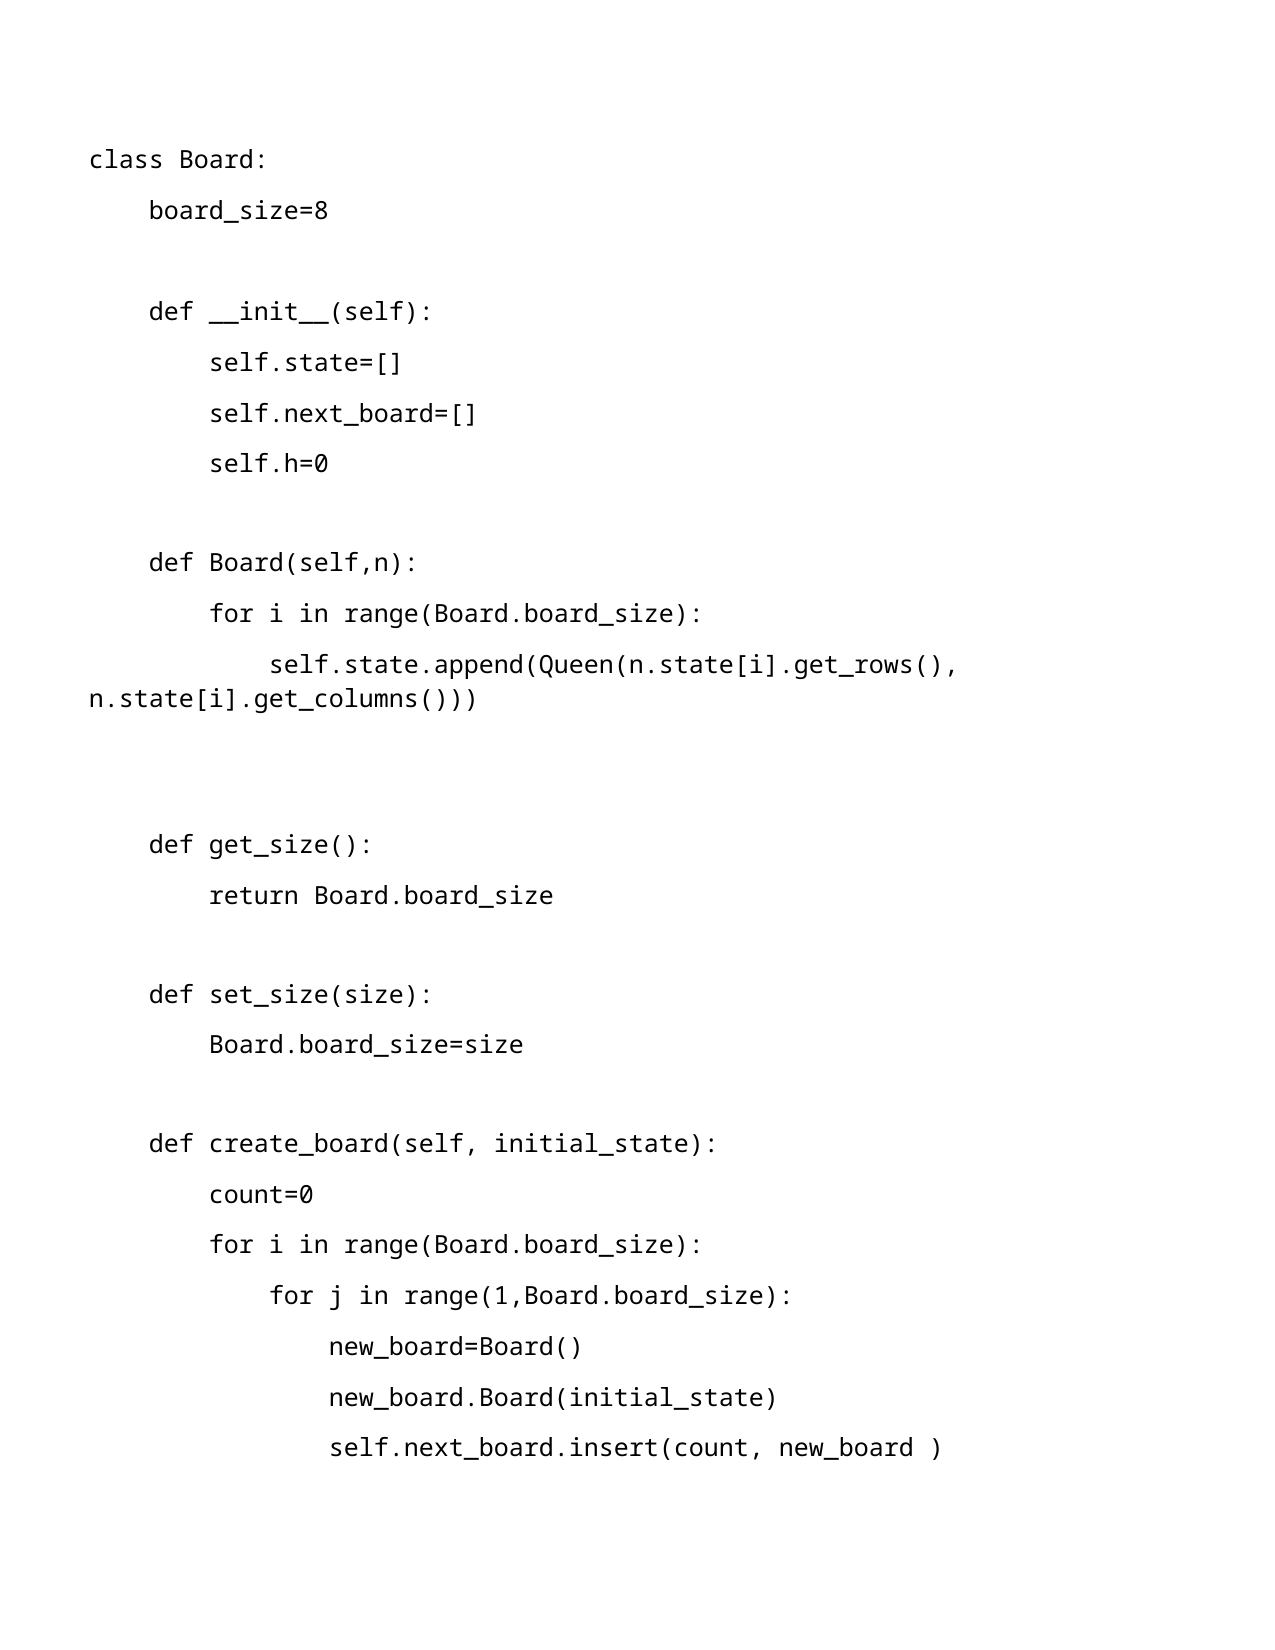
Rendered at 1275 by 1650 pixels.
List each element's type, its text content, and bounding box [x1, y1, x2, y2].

text def get_size(): [89, 827, 1094, 861]
text for i in range(Board.board_size): [89, 596, 1094, 629]
text self.state.append(Queen(n.state[i].get_rows(), n.state[i].get_columns())) [89, 646, 1094, 714]
text def __init__(self): [89, 294, 1094, 328]
text return Board.board_size [89, 878, 1094, 912]
text count=0 [89, 1176, 1094, 1210]
text board_size=8 [89, 192, 1094, 227]
text class Board: [89, 142, 1094, 176]
text self.state=[] [89, 345, 1094, 379]
text new_board=Board() [89, 1328, 1094, 1363]
text def Board(self,n): [89, 545, 1094, 579]
text self.h=0 [89, 446, 1094, 480]
text self.next_board.insert(count, new_board ) [89, 1430, 1094, 1464]
text def create_board(self, initial_state): [89, 1126, 1094, 1160]
text self.next_board=[] [89, 395, 1094, 429]
text for i in range(Board.board_size): [89, 1227, 1094, 1261]
text Board.board_size=size [89, 1027, 1094, 1061]
text def set_size(size): [89, 976, 1094, 1010]
text for j in range(1,Board.board_size): [89, 1278, 1094, 1312]
text new_board.Board(initial_state) [89, 1379, 1094, 1413]
